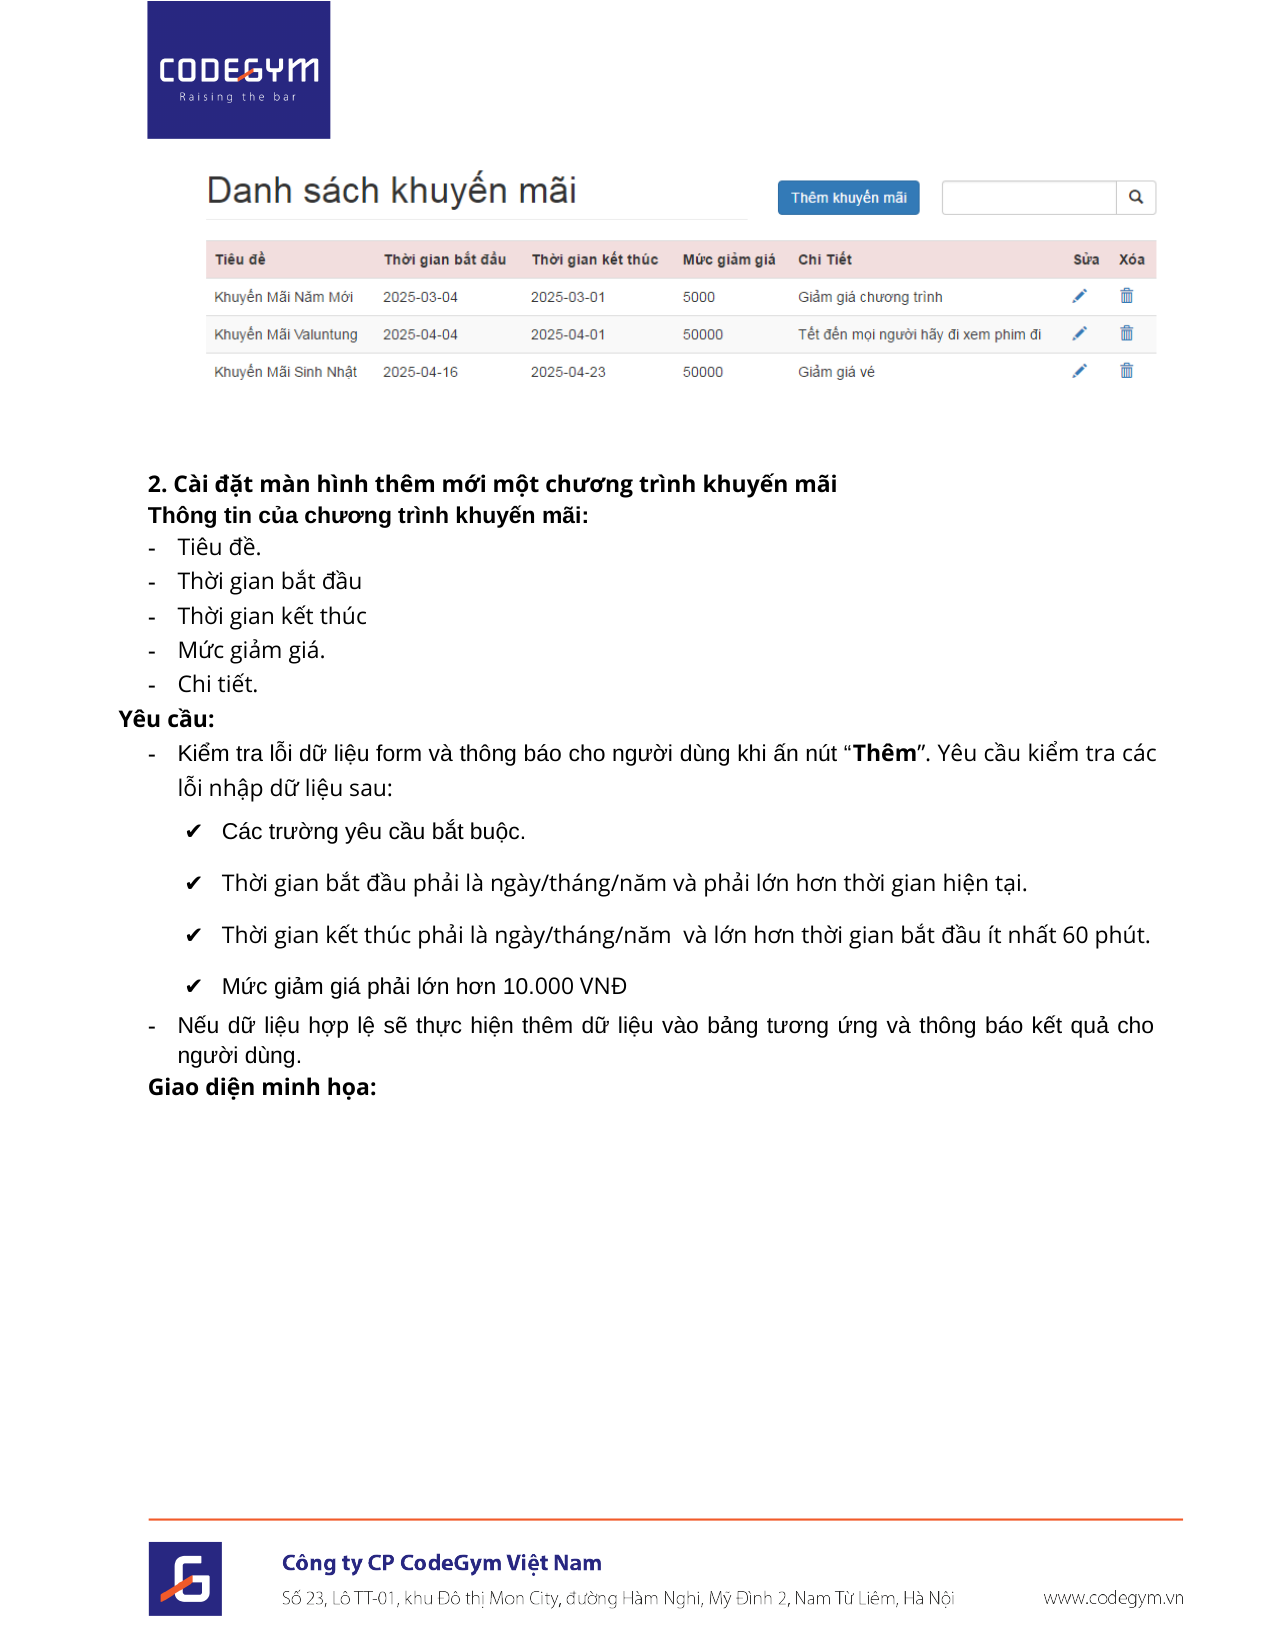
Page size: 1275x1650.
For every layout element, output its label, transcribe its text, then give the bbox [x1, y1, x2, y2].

list Thời gian kết thúc [148, 599, 1157, 631]
text 2. Cài đặt màn hình thêm mới một chương trình khuyến mãi [148, 467, 1157, 499]
text Giao diện minh họa: [148, 1071, 1157, 1102]
picture [148, 1518, 1185, 1616]
list Mức giảm giá. [148, 634, 1157, 665]
list Chi tiết. [148, 668, 1157, 699]
list Thời gian bắt đầu phải là ngày/tháng/năm và phải lớn hơn thời gian hiện tại. [184, 857, 1157, 904]
picture [192, 141, 1202, 465]
list Thời gian kết thúc phải là ngày/tháng/năm và lớn hơn thời gian bắt đầu ít nhất 60 phút. [184, 909, 1157, 956]
picture [147, 1, 331, 139]
list Thêm”. Yêu cầu kiểm tra các lỗi nhập dữ liệu sau: [148, 737, 1157, 803]
list Thời gian bắt đầu [148, 565, 1157, 596]
text Yêu cầu: [118, 703, 1157, 734]
list Tiêu đề. [148, 531, 1157, 562]
list 000 VNĐ [184, 961, 1157, 1008]
